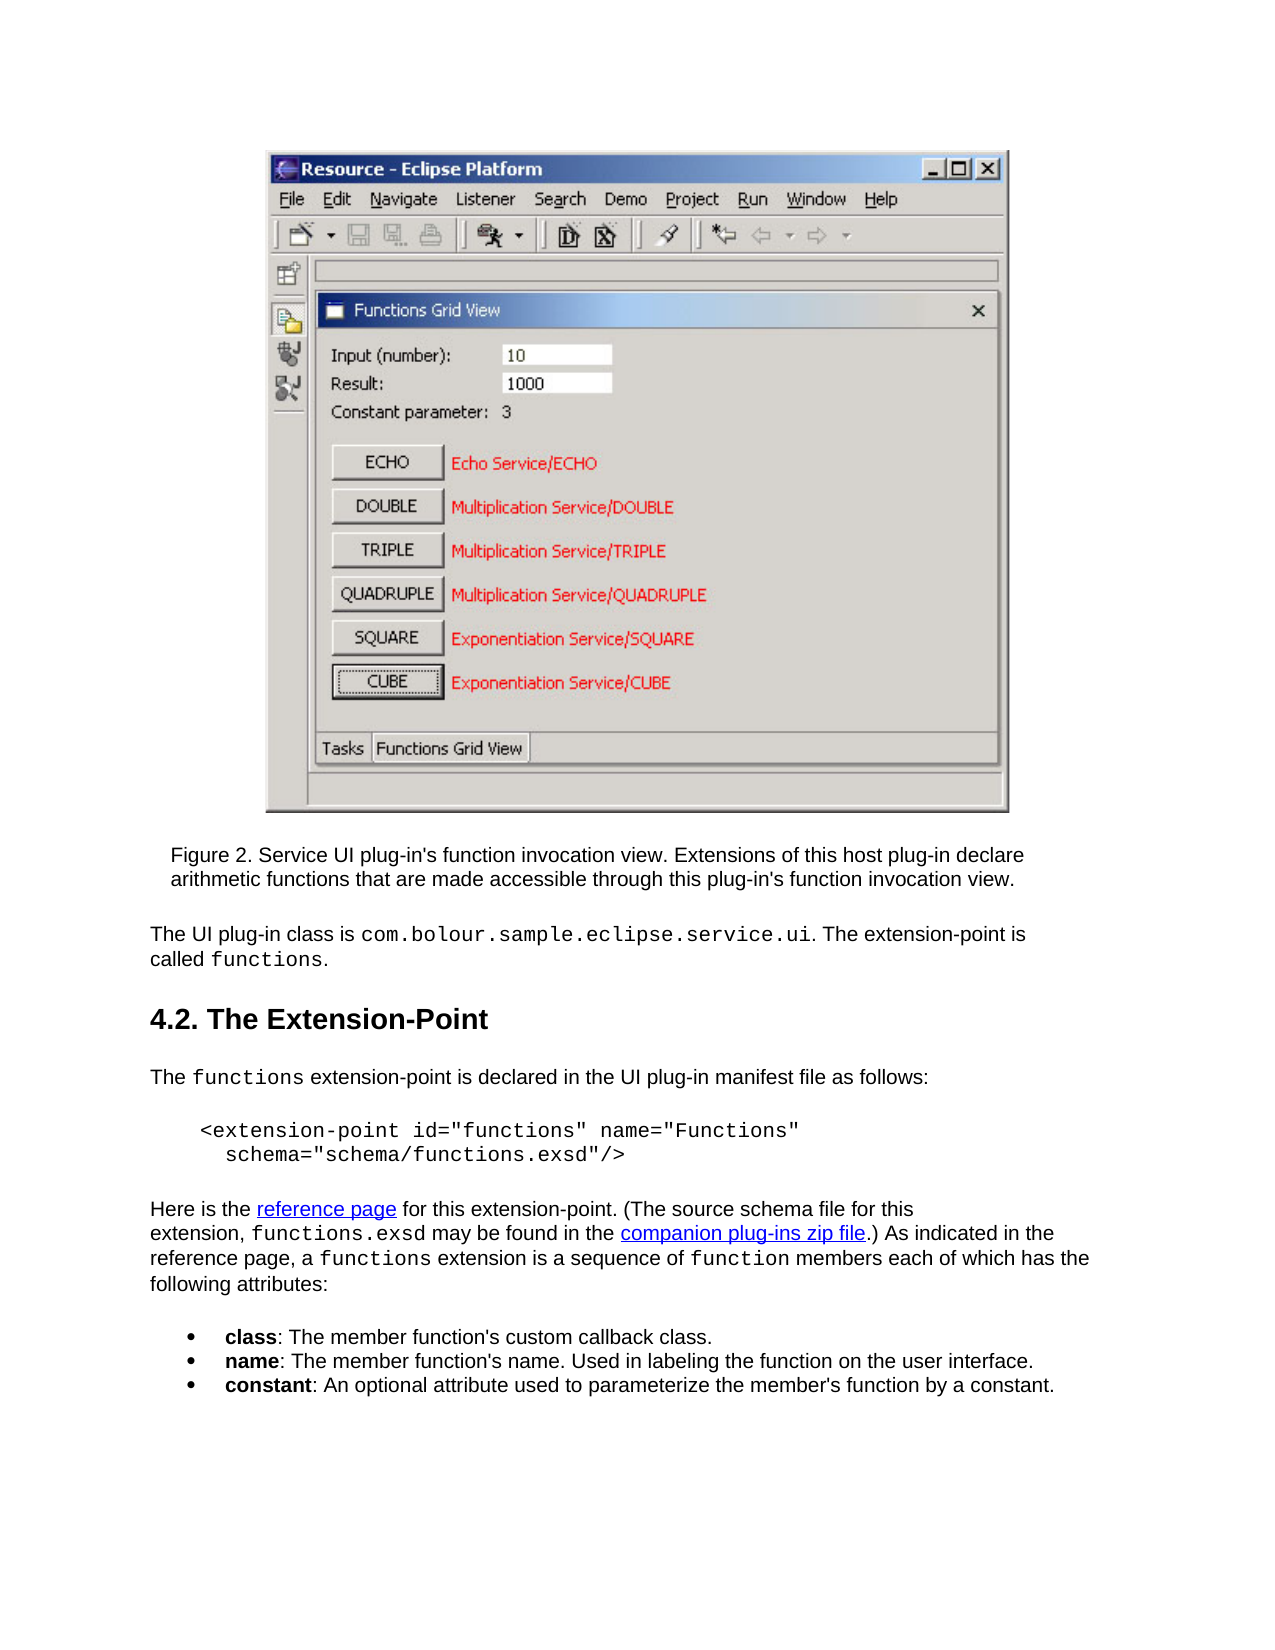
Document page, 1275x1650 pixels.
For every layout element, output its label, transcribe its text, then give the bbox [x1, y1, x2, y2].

picture [265, 150, 1010, 813]
text 4.2. The Extension-Point [150, 1002, 1125, 1036]
text The UI plug-in class is com.bolour.sample.eclipse.service.ui. The extension-point is called functions. [150, 921, 1125, 973]
text Here is the reference page for this extension-point. (The source schema file for this extension, functions.exsd may be found in the companion plug-ins zip file.) As indicated in the reference page, a functions extension is a sequence of function members each of which has the following attributes: [150, 1196, 1125, 1296]
list constant: An optional attribute used to parameterize the member's function by a constant. [187, 1373, 1125, 1397]
text <extension-point id="functions" name="Functions" [150, 1120, 1125, 1144]
list class: The member function's custom callback class. [187, 1325, 1125, 1349]
text The functions extension-point is declared in the UI plug-in manifest file as follows: [150, 1065, 1125, 1091]
table_header Figure 2. Service UI plug-in's function invocation view. Extensions of this host plug-in declare arithmetic functions that are made accessible through this plug-in's function invocation view. [169, 841, 1106, 892]
list name: The member function's name. Used in labeling the function on the user interface. [187, 1349, 1125, 1373]
text schema="schema/functions.exsd"/> [150, 1144, 1125, 1167]
